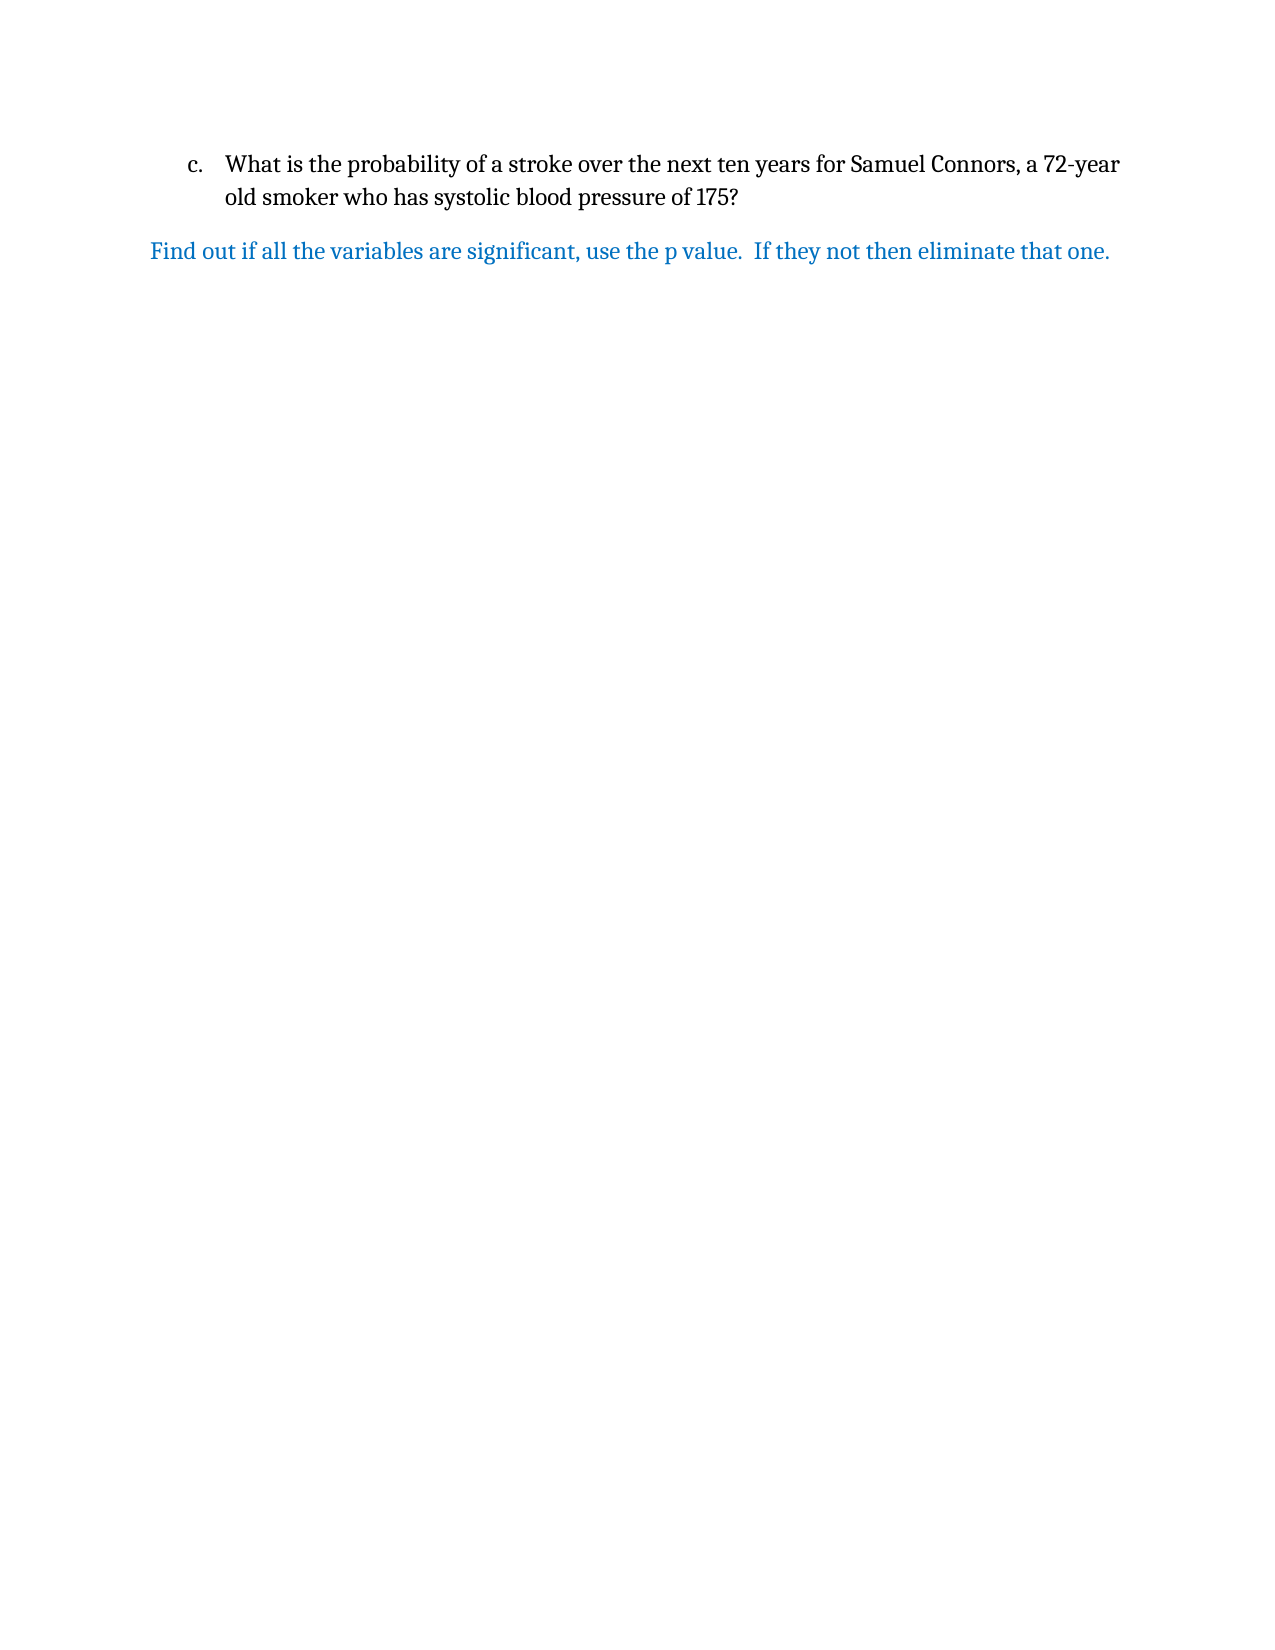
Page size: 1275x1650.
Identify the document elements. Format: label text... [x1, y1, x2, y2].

list What is the probability of a stroke over the next ten years for Samuel Connors, a 72-year old smoker who has systolic blood pressure of 175? [187, 150, 1125, 212]
text Find out if all the variables are significant, use the p value. If they not then eliminate that one. [150, 237, 1125, 266]
